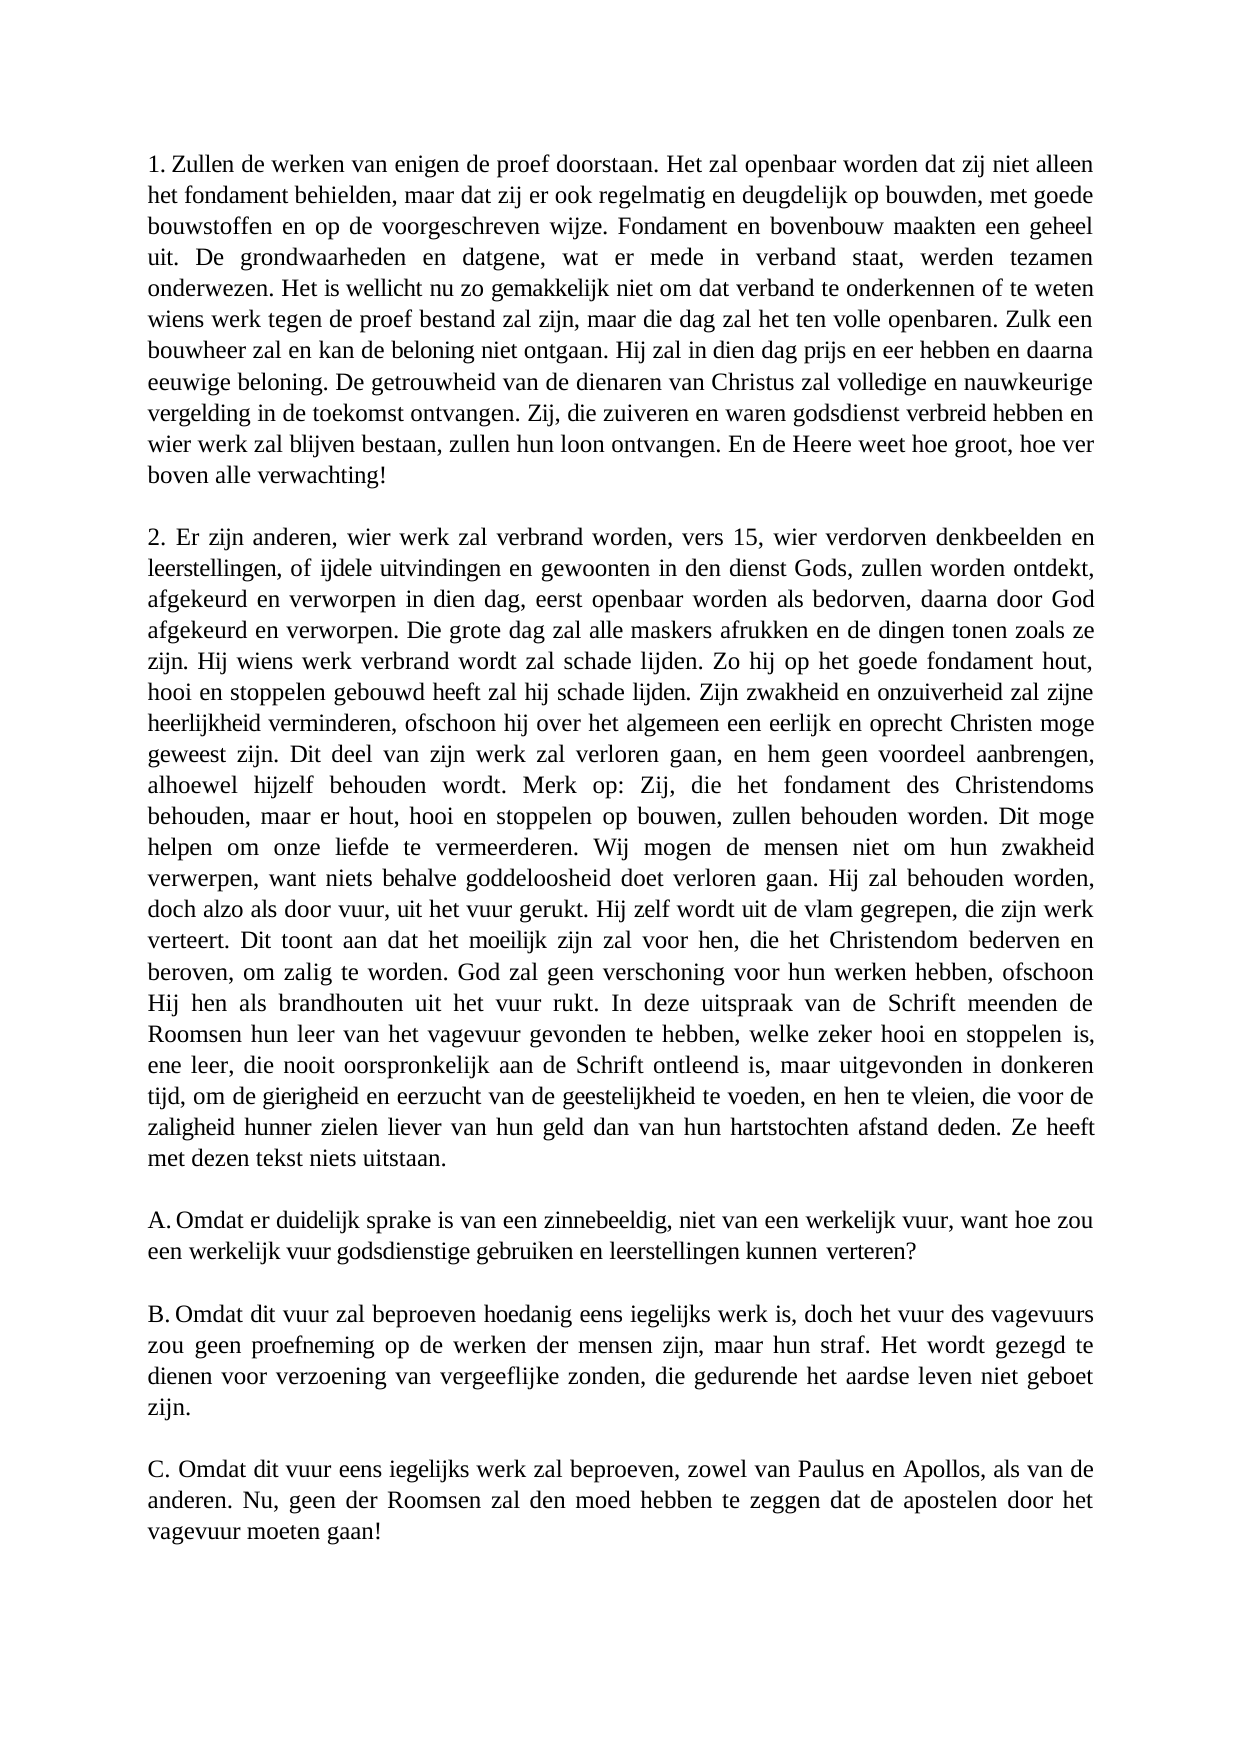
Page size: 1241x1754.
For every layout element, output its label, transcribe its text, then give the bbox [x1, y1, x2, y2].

list Er zijn anderen, wier werk zal verbrand worden, vers 15, wier verdorven denkbeelden en leerstellingen, of ijdele uitvindingen en gewoonten in den dienst Gods, zullen worden ontdekt, afgekeurd en verworpen in dien dag, eerst openbaar worden als bedorven, daarna door God afgekeurd en verworpen. Die grote dag zal alle maskers afrukken en de dingen tonen zoals ze zijn. Hij wiens werk verbrand wordt zal schade lijden. Zo hij op het goede fondament hout, hooi en stoppelen gebouwd heeft zal hij schade lijden. Zijn zwakheid en onzuiverheid zal zijne heerlijkheid verminderen, ofschoon hij over het algemeen een eerlijk en oprecht Christen moge geweest zijn. Dit deel van zijn werk zal verloren gaan, en hem geen voordeel aanbrengen, alhoewel hijzelf behouden wordt. Merk op: Zij, die het fondament des Christendoms behouden, maar er hout, hooi en stoppelen op bouwen, zullen behouden worden. Dit moge helpen om onze liefde te vermeerderen. Wij mogen de mensen niet om hun zwakheid verwerpen, want niets behalve goddeloosheid doet verloren gaan. Hij zal behouden worden, doch alzo als door vuur, uit het vuur gerukt. Hij zelf wordt uit de vlam gegrepen, die zijn werk verteert. Dit toont aan dat het moeilijk zijn zal voor hen, die het Christendom bederven en beroven, om zalig te worden. God zal geen verschoning voor hun werken hebben, ofschoon Hij hen als brandhouten uit het vuur rukt. In deze uitspraak van de Schrift meenden de Roomsen hun leer van het vagevuur gevonden te hebben, welke zeker hooi en stoppelen is, ene leer, die nooit oorspronkelijk aan de Schrift ontleend is, maar uitgevonden in donkeren tijd, om de gierigheid en eerzucht van de geestelijkheid te voeden, en hen te vleien, die voor de zaligheid hunner zielen liever van hun geld dan van hun hartstochten afstand deden. Ze heeft met dezen tekst niets uitstaan. [147, 522, 1095, 1172]
list Omdat dit vuur eens iegelijks werk zal beproeven, zowel van Paulus en Apollos, als van de anderen. Nu, geen der Roomsen zal den moed hebben te zeggen dat de apostelen door het vagevuur moeten gaan! [147, 1454, 1094, 1545]
list Omdat er duidelijk sprake is van een zinnebeeldig, niet van een werkelijk vuur, want hoe zou een werkelijk vuur godsdienstige gebruiken en leerstellingen kunnen verteren? [147, 1205, 1094, 1265]
list Omdat dit vuur zal beproeven hoedanig eens iegelijks werk is, doch het vuur des vagevuurs zou geen proefneming op de werken der mensen zijn, maar hun straf. Het wordt gezegd te dienen voor verzoening van vergeeflijke zonden, die gedurende het aardse leven niet geboet zijn. [147, 1299, 1094, 1421]
list Zullen de werken van enigen de proef doorstaan. Het zal openbaar worden dat zij niet alleen het fondament behielden, maar dat zij er ook regelmatig en deugdelijk op bouwden, met goede bouwstoffen en op de voorgeschreven wijze. Fondament en bovenbouw maakten een geheel uit. De grondwaarheden en datgene, wat er mede in verband staat, werden tezamen onderwezen. Het is wellicht nu zo gemakkelijk niet om dat verband te onderkennen of te weten wiens werk tegen de proef bestand zal zijn, maar die dag zal het ten volle openbaren. Zulk een bouwheer zal en kan de beloning niet ontgaan. Hij zal in dien dag prijs en eer hebben en daarna eeuwige beloning. De getrouwheid van de dienaren van Christus zal volledige en nauwkeurige vergelding in de toekomst ontvangen. Zij, die zuiveren en waren godsdienst verbreid hebben en wier werk zal blijven bestaan, zullen hun loon ontvangen. En de Heere weet hoe groot, hoe ver boven alle verwachting! [147, 149, 1094, 488]
